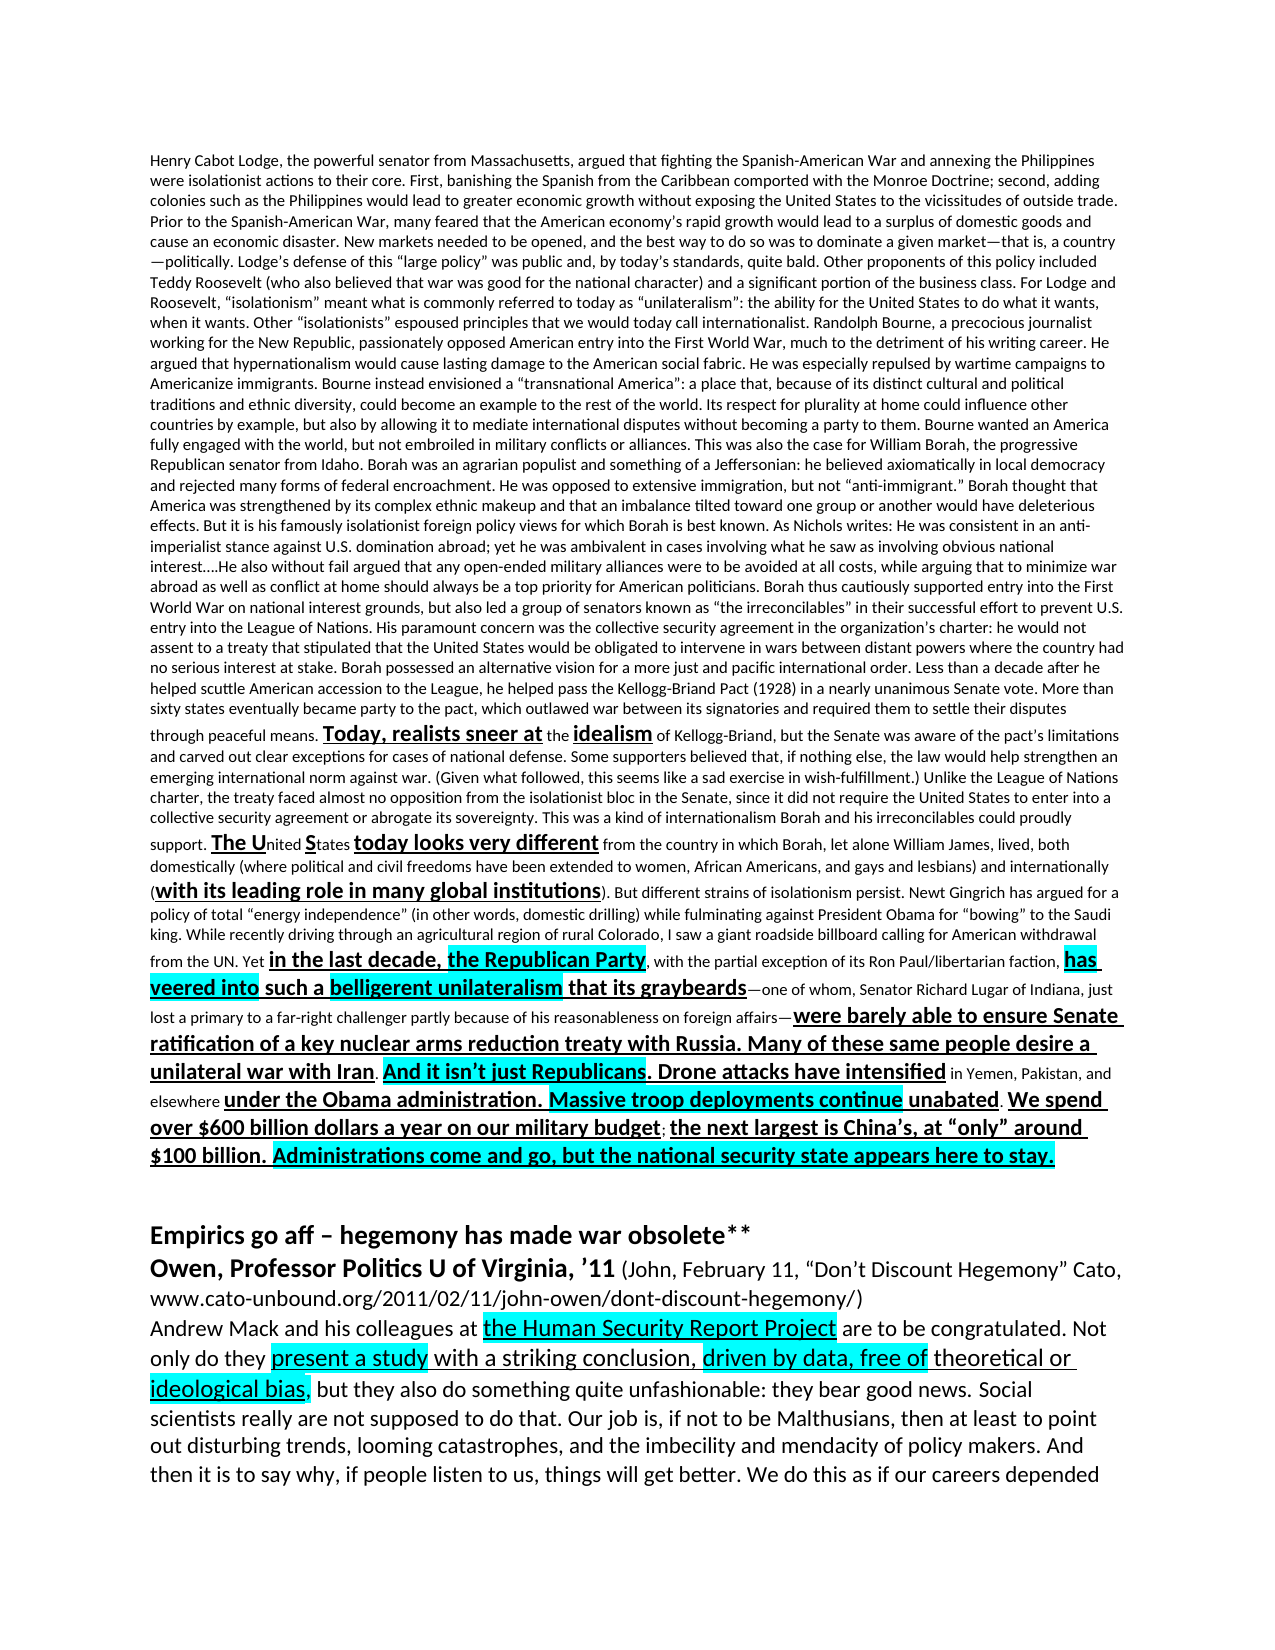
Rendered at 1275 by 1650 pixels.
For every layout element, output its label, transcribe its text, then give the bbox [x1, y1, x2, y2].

subtitle Empirics go aff – hegemony has made war obsolete** [150, 1218, 1125, 1251]
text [150, 150, 1125, 1169]
text Owen, Professor Politics U of Virginia, ’11 (John, February 11, “Don’t Discount Hegemony” Cato, www.cato-unbound.org/2011/02/11/john-owen/dont-discount-hegemony/) [150, 1251, 1125, 1312]
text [150, 1312, 1125, 1488]
